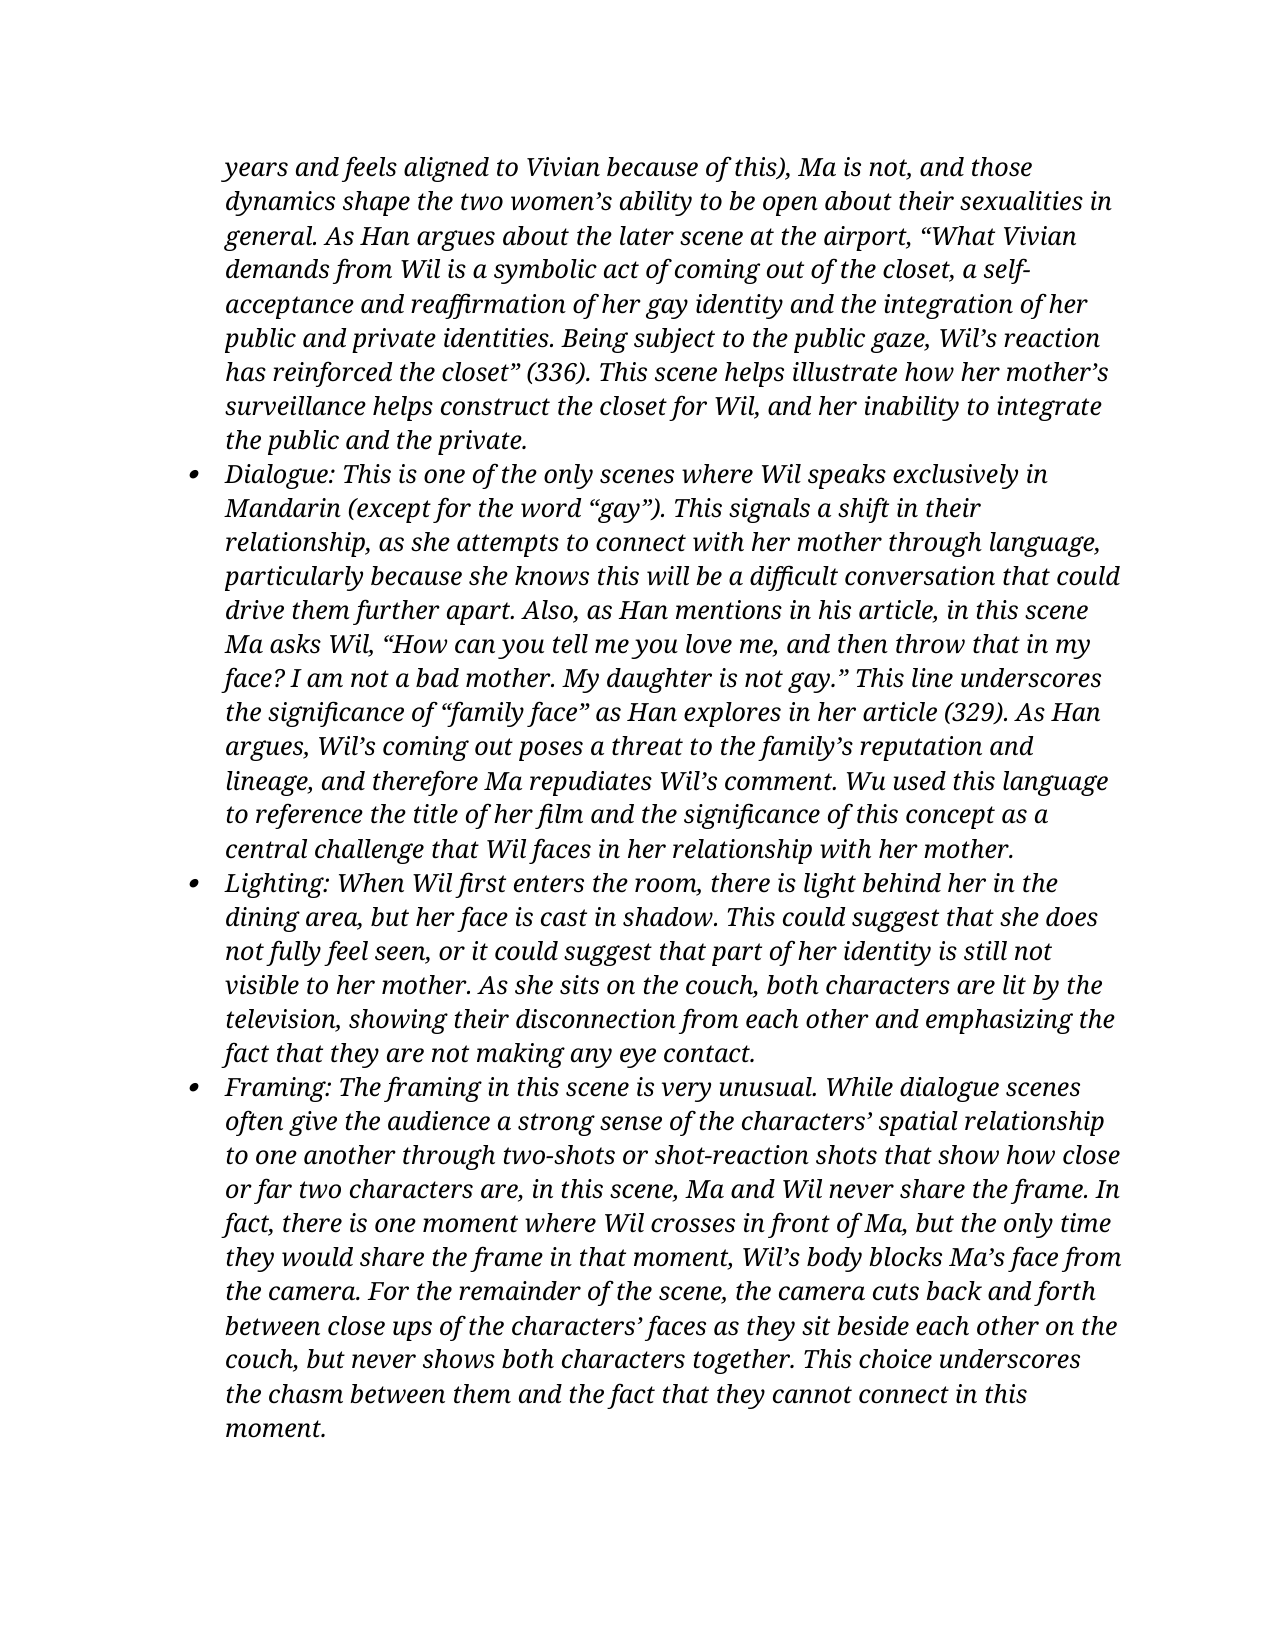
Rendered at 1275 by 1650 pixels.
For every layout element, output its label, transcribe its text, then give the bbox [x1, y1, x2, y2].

list Lighting: When Wil first enters the room, there is light behind her in the dining area, but her face is cast in shadow. This could suggest that she does not fully feel seen, or it could suggest that part of her identity is still not visible to her mother. As she sits on the couch, both characters are lit by the television, showing their disconnection from each other and emphasizing the fact that they are not making any eye contact. [187, 865, 1125, 1070]
list Dialogue: This is one of the only scenes where Wil speaks exclusively in Mandarin (except for the word “gay”). This signals a shift in their relationship, as she attempts to connect with her mother through language, particularly because she knows this will be a difficult conversation that could drive them further apart. Also, as Han mentions in his article, in this scene Ma asks Wil, “How can you tell me you love me, and then throw that in my face? I am not a bad mother. My daughter is not gay.” This line underscores the significance of “family face” as Han explores in her article (329). As Han argues, Wil’s coming out poses a threat to the family’s reputation and lineage, and therefore Ma repudiates Wil’s comment. Wu used this language to reference the title of her film and the significance of this concept as a central challenge that Wil faces in her relationship with her mother. [187, 457, 1125, 865]
list Framing: The framing in this scene is very unusual. While dialogue scenes often give the audience a strong sense of the characters’ spatial relationship to one another through two-shots or shot-reaction shots that show how close or far two characters are, in this scene, Ma and Wil never share the frame. In fact, there is one moment where Wil crosses in front of Ma, but the only time they would share the frame in that moment, Wil’s body blocks Ma’s face from the camera. For the remainder of the scene, the camera cuts back and forth between close ups of the characters’ faces as they sit beside each other on the couch, but never shows both characters together. This choice underscores the chasm between them and the fact that they cannot connect in this moment. [187, 1070, 1125, 1444]
